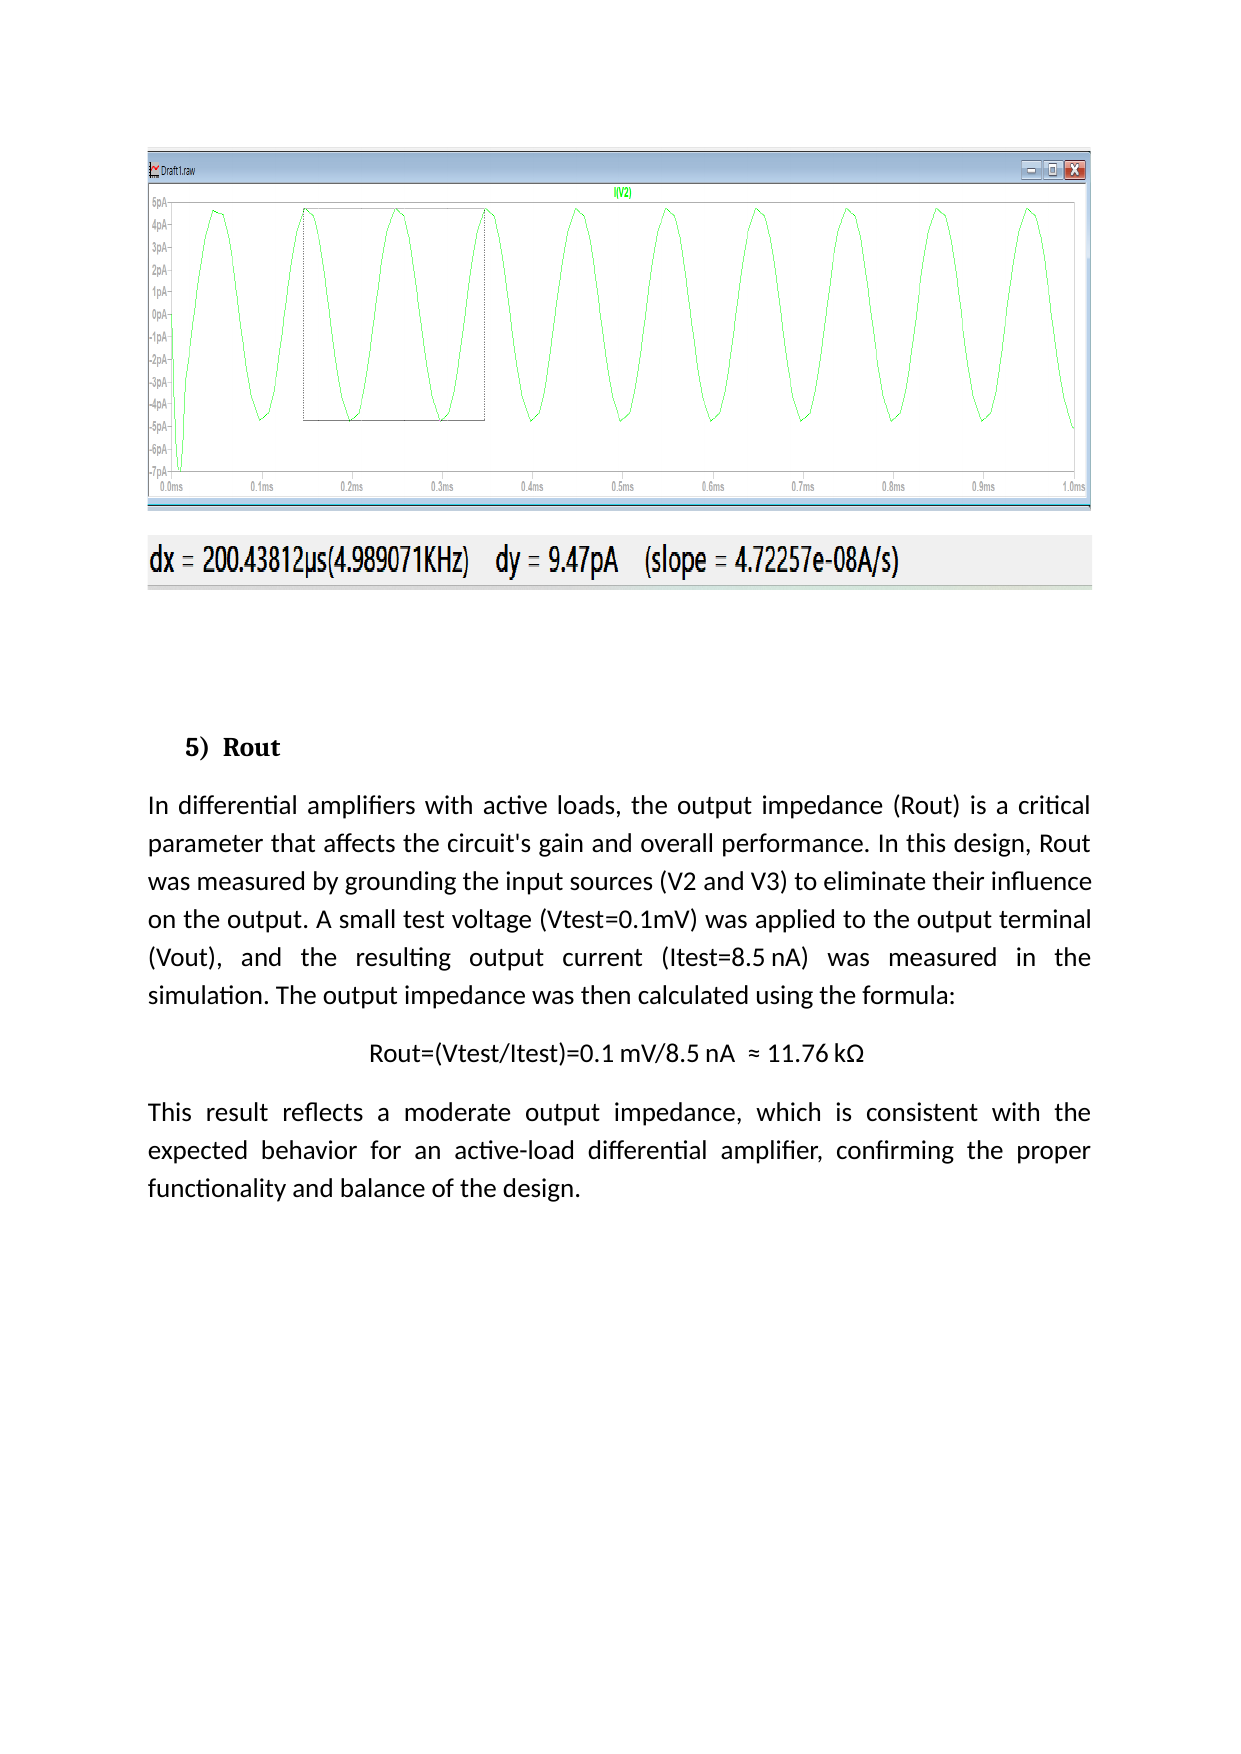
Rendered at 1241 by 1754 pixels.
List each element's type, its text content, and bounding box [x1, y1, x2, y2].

text In differential amplifiers with active loads, the output impedance (Rout) is a critical parameter that affects the circuit's gain and overall performance. In this design, Rout​ was measured by grounding the input sources (V2​ and V3) to eliminate their influence on the output. A small test voltage (Vtest​=0.1mV) was applied to the output terminal (Vout), and the resulting output current (Itest=8.5 nA) was measured in the simulation. The output impedance was then calculated using the formula: [148, 788, 1093, 1011]
list Rout [185, 732, 1093, 763]
text Rout=(Vtest/Itest)=0.1 mV/8.5 nA ≈ 11.76 kΩ [295, 1037, 1093, 1070]
picture [147, 535, 1093, 590]
picture [147, 147, 1091, 511]
text This result reflects a moderate output impedance, which is consistent with the expected behavior for an active-load differential amplifier, confirming the proper functionality and balance of the design. [148, 1095, 1093, 1204]
